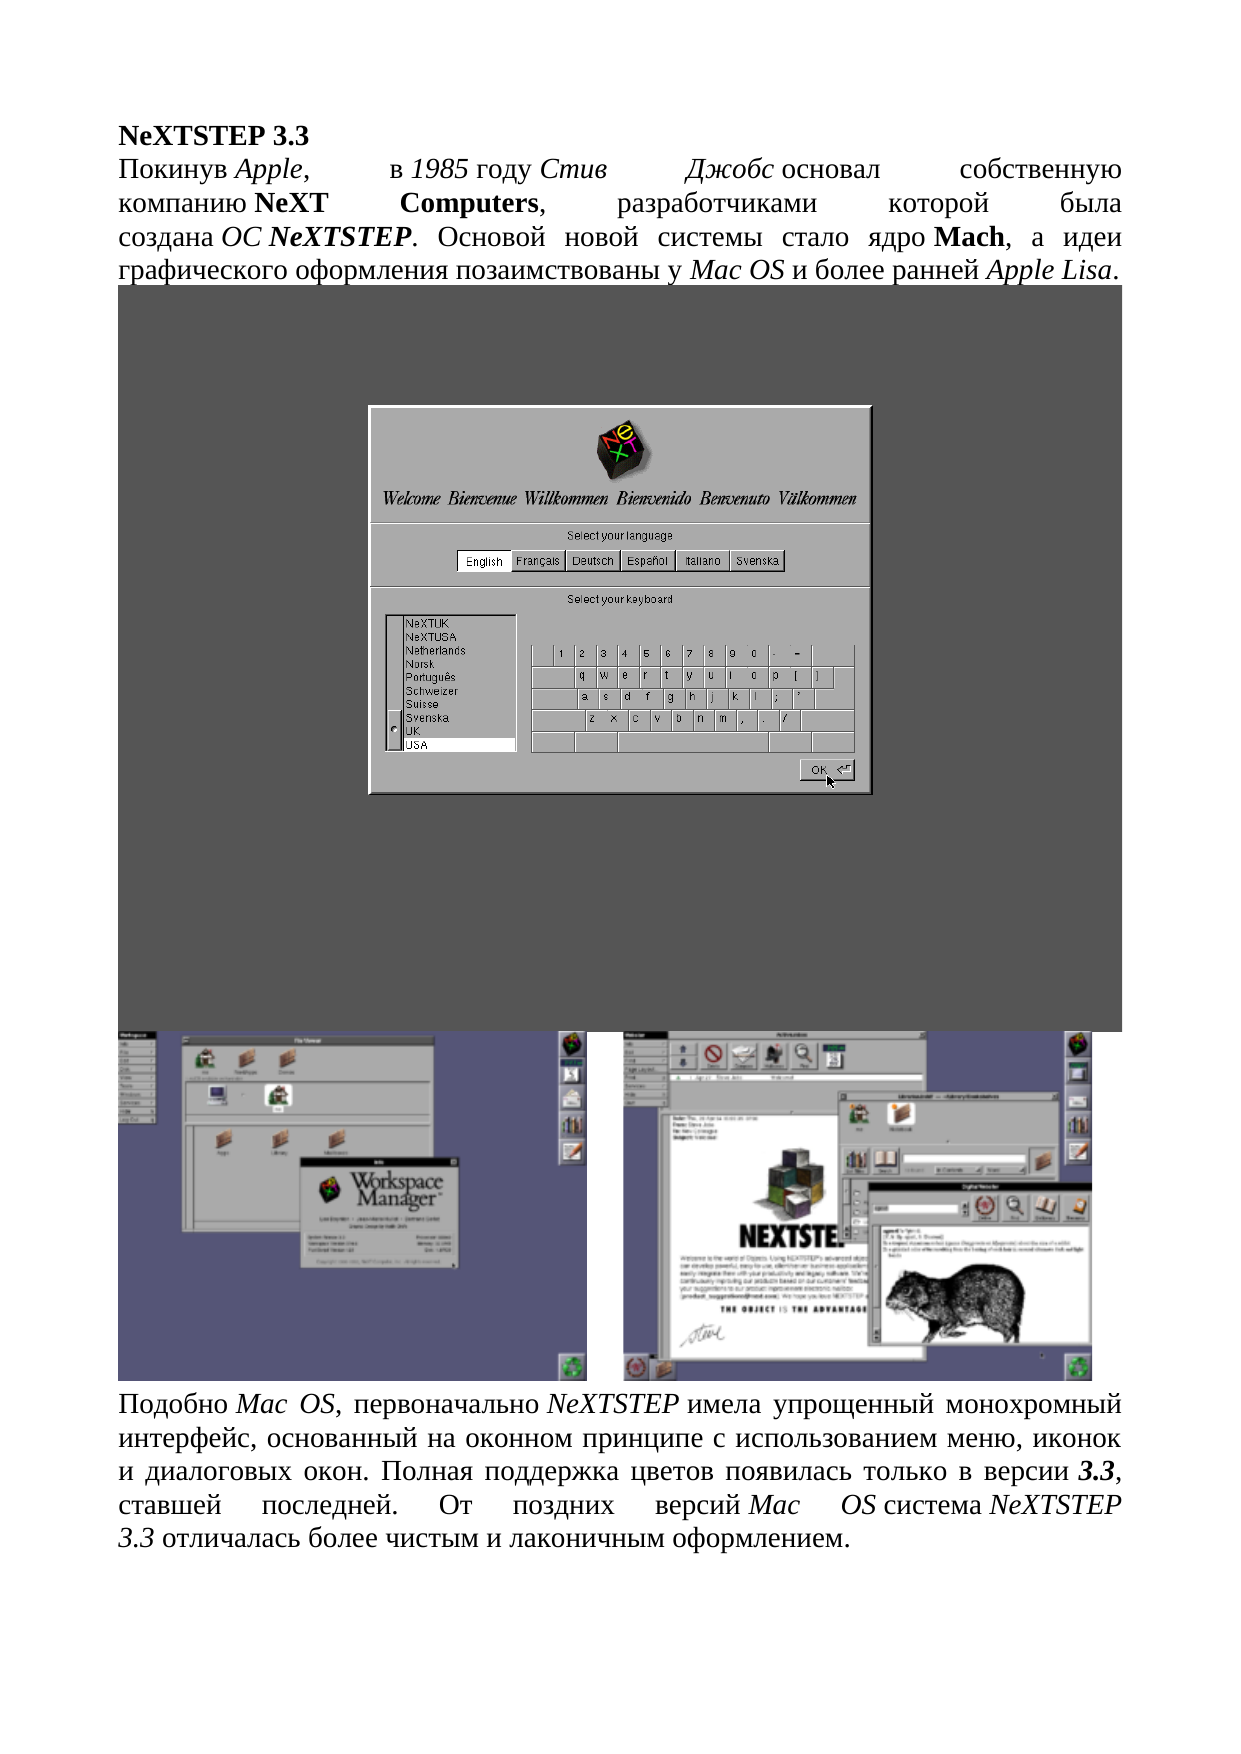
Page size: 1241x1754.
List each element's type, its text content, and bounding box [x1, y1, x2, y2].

text Подобно Mac OS, первоначально NeXTSTEP имела упрощенный монохромный интерфейс, основанный на оконном принципе с использованием меню, иконок и диалоговых окон. Полная поддержка цветов появилась только в версии 3.3, ставшей последней. От поздних версий Mac OS система NeXTSTEP 3.3 отличалась более чистым и лаконичным оформлением. [118, 1386, 1122, 1554]
text Покинув Apple, в 1985 году Стив Джобс основал собственную компанию NeXT Computers, разработчиками которой была создана ОС NeXTSTEP. Основой новой системы стало ядро Mach, а идеи графического оформления позаимствованы у Mac OS и более ранней Apple Lisa. [118, 152, 1122, 285]
picture [118, 285, 1123, 1381]
subtitle NeXTSTEP 3.3 [118, 118, 1122, 152]
